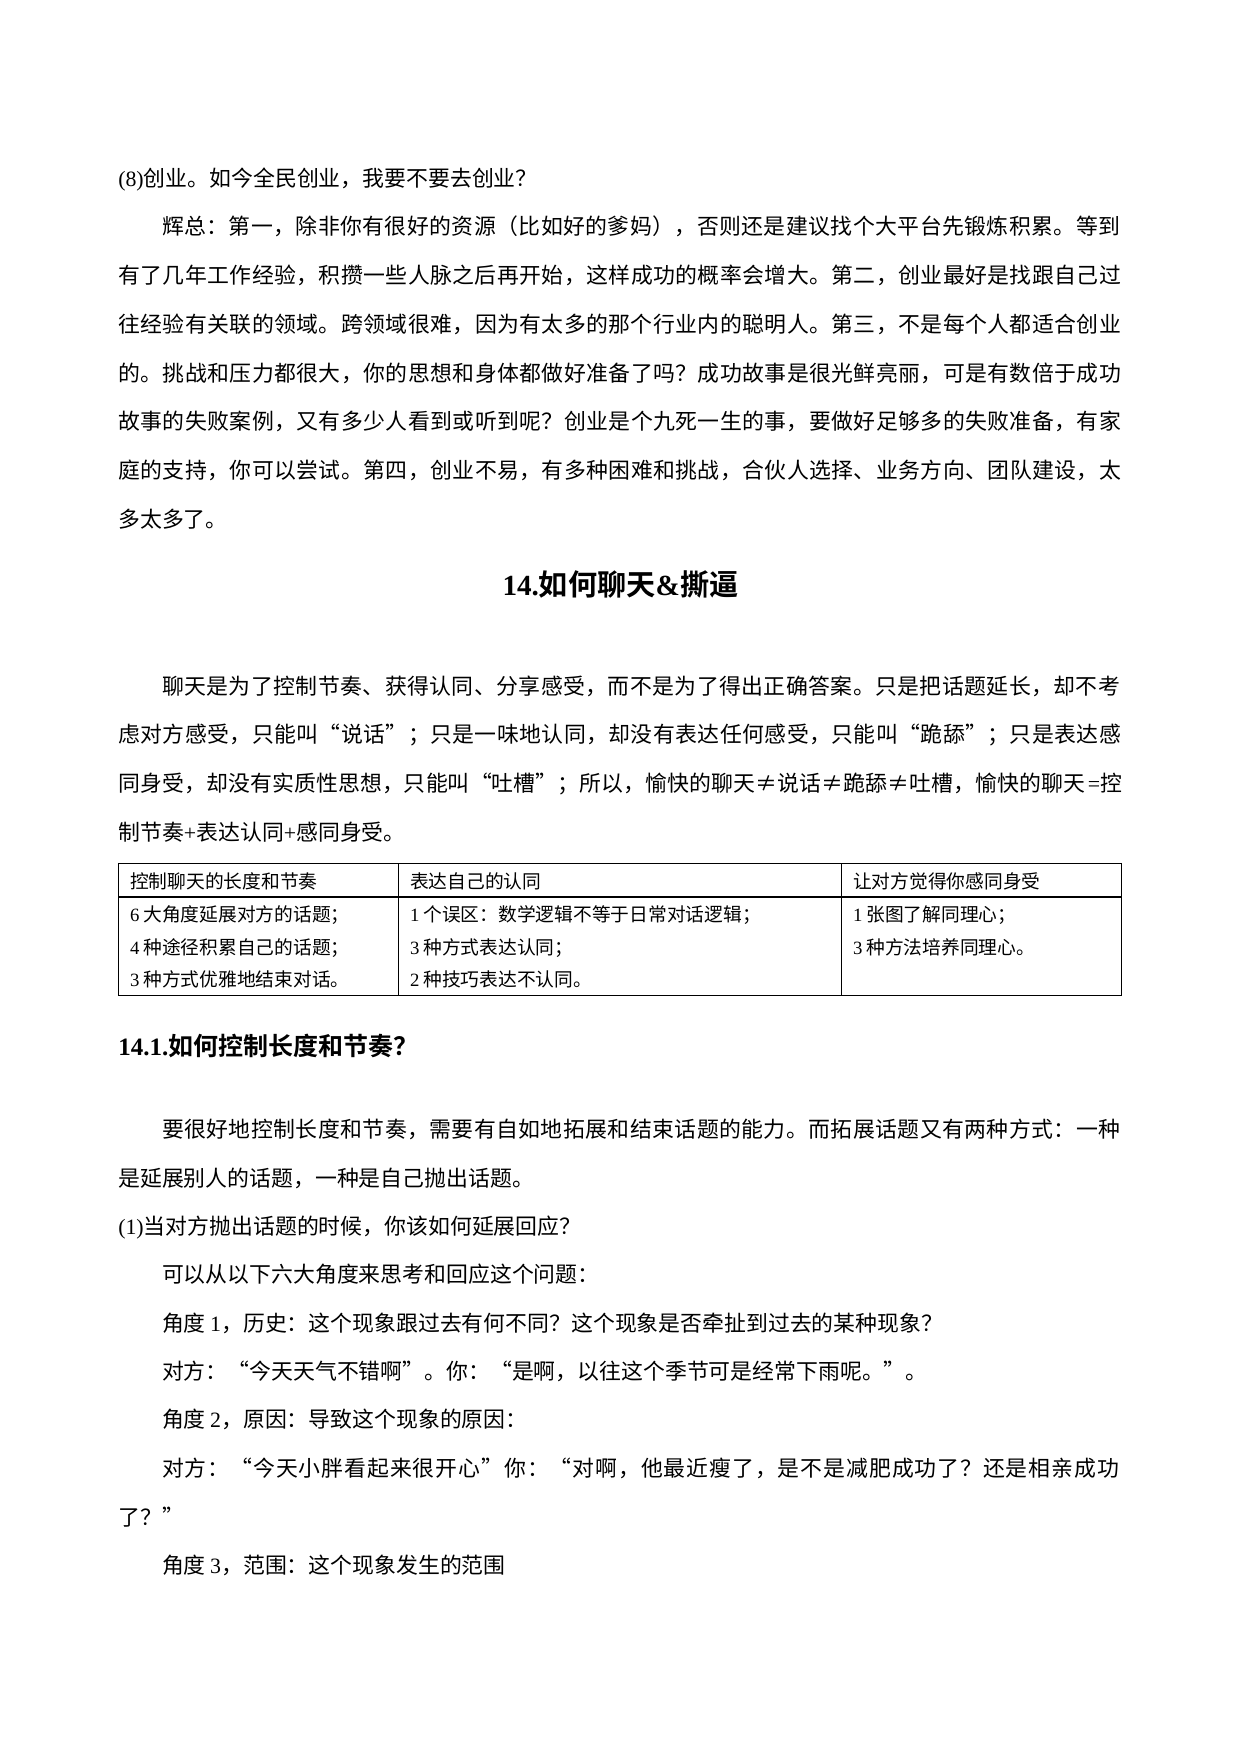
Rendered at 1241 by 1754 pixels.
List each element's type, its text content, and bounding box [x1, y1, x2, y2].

text 可以从以下六大角度来思考和回应这个问题： [118, 1257, 1122, 1289]
text 要很好地控制长度和节奏，需要有自如地拓展和结束话题的能力。而拓展话题又有两种方式：一种是延展别人的话题，一种是自己抛出话题。 [118, 1112, 1122, 1193]
text 角度3，范围：这个现象发生的范围 [118, 1547, 1122, 1580]
text 对方：“今天小胖看起来很开心”你：“对啊，他最近瘦了，是不是减肥成功了？还是相亲成功了？” [118, 1450, 1122, 1532]
text 角度2，原因：导致这个现象的原因： [118, 1402, 1122, 1434]
subtitle 当对方抛出话题的时候，你该如何延展回应？ [118, 1209, 1122, 1241]
subtitle 如何控制长度和节奏？ [118, 1012, 1122, 1077]
table_header 表达自己的认同 [399, 864, 841, 896]
table_header 让对方觉得你感同身受 [842, 864, 1121, 896]
subtitle 如何聊天&撕逼 [118, 550, 1122, 615]
table_cell 1个误区：数学逻辑不等于日常对话逻辑； 3种方式表达认同； 2种技巧表达不认同。 [399, 898, 841, 995]
text 角度1，历史：这个现象跟过去有何不同？这个现象是否牵扯到过去的某种现象？ [118, 1305, 1122, 1338]
text 对方：“今天天气不错啊”。你：“是啊，以往这个季节可是经常下雨呢。”。 [118, 1354, 1122, 1386]
table_header 控制聊天的长度和节奏 [119, 864, 398, 896]
table_cell 1张图了解同理心； 3种方法培养同理心。 [842, 898, 1121, 995]
subtitle 创业。如今全民创业，我要不要去创业？ [118, 161, 1122, 193]
text 辉总：第一，除非你有很好的资源（比如好的爹妈），否则还是建议找个大平台先锻炼积累。等到有了几年工作经验，积攒一些人脉之后再开始，这样成功的概率会增大。第二，创业最好是找跟自己过往经验有关联的领域。跨领域很难，因为有太多的那个行业内的聪明人。第三，不是每个人都适合创业的。挑战和压力都很大，你的思想和身体都做好准备了吗？成功故事是很光鲜亮丽，可是有数倍于成功故事的失败案例，又有多少人看到或听到呢？创业是个九死一生的事，要做好足够多的失败准备，有家庭的支持，你可以尝试。第四，创业不易，有多种困难和挑战，合伙人选择、业务方向、团队建设，太多太多了。 [118, 209, 1122, 534]
table_cell 6大角度延展对方的话题； 4种途径积累自己的话题； 3种方式优雅地结束对话。 [119, 898, 398, 995]
text 聊天是为了控制节奏、获得认同、分享感受，而不是为了得出正确答案。只是把话题延长，却不考虑对方感受，只能叫“说话”；只是一味地认同，却没有表达任何感受，只能叫“跪舔”；只是表达感同身受，却没有实质性思想，只能叫“吐槽”；所以，愉快的聊天≠说话≠跪舔≠吐槽，愉快的聊天=控制节奏+表达认同+感同身受。 [118, 668, 1122, 847]
